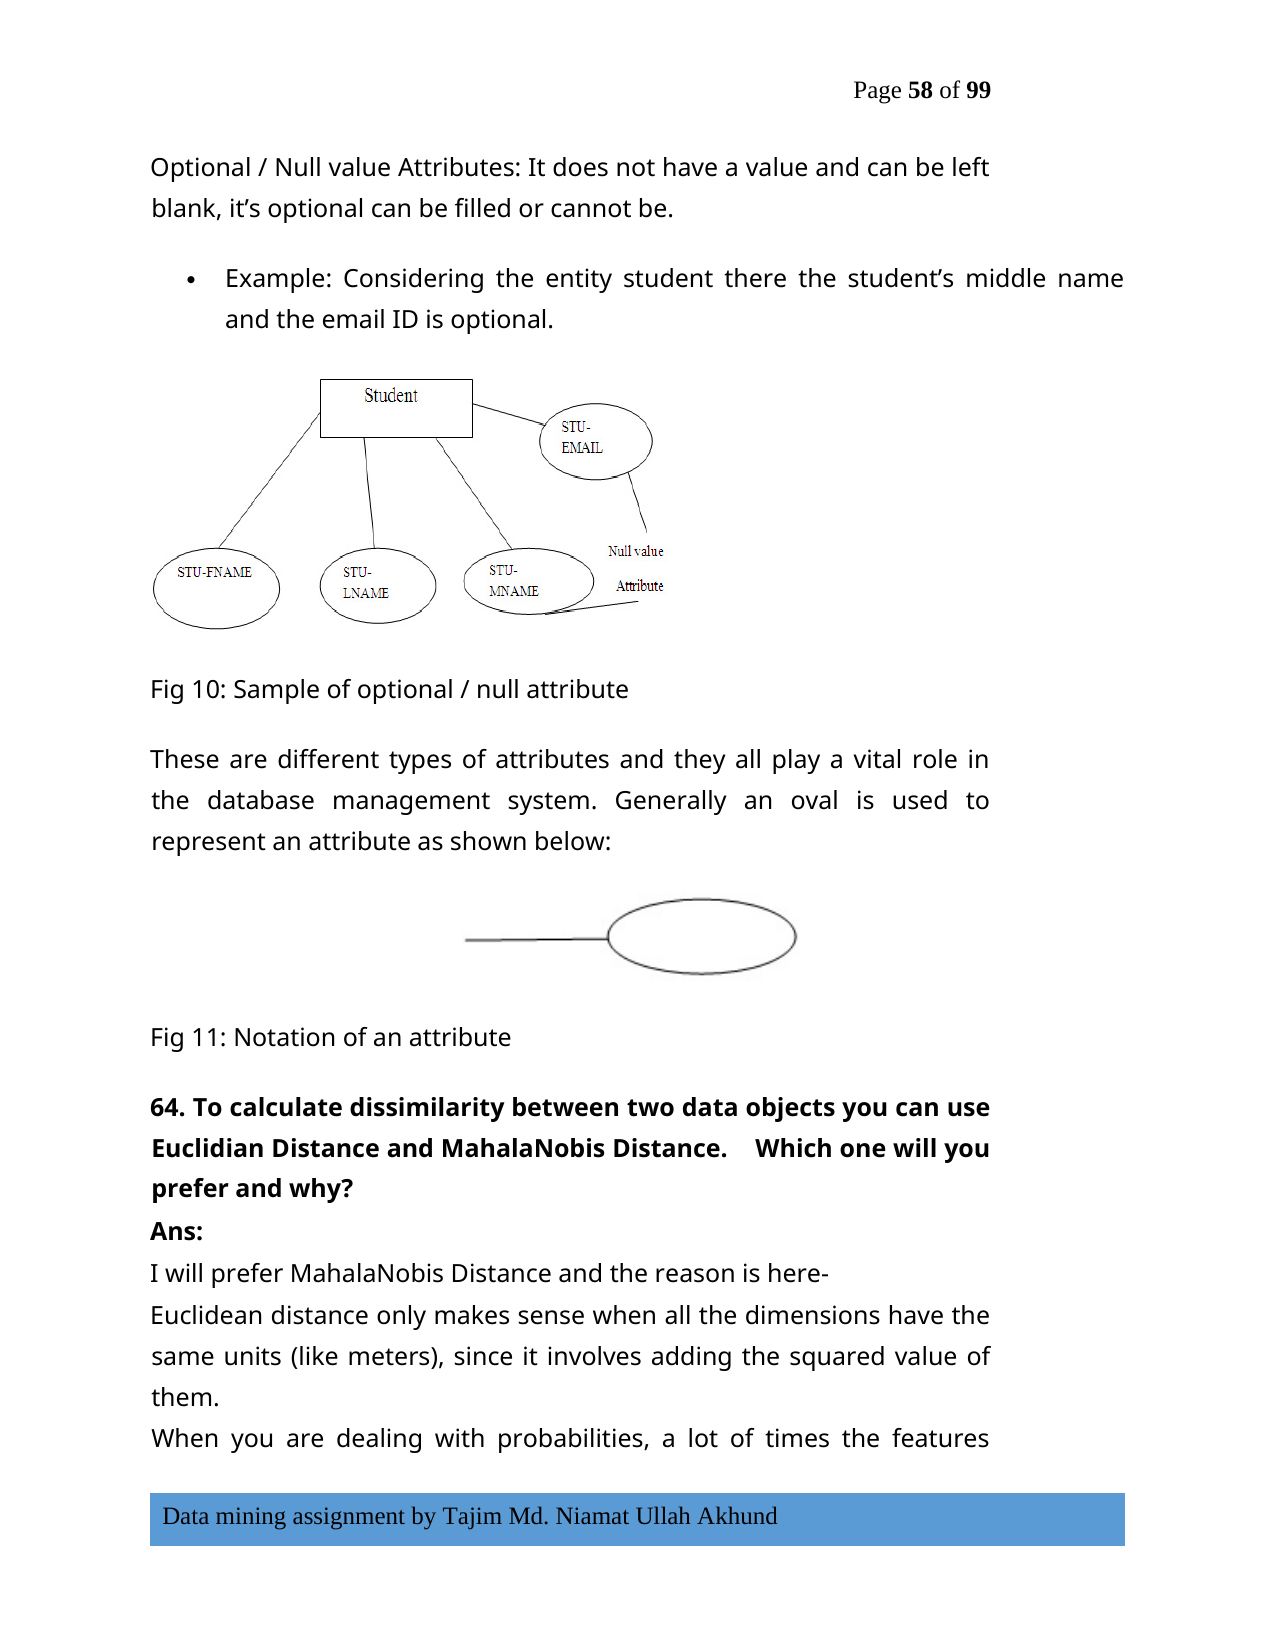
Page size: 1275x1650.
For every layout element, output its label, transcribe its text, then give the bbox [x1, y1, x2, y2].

list Example: Considering the entity student there the student’s middle name and the email ID is optional. [187, 261, 1125, 336]
text 64. To calculate dissimilarity between two data objects you can use Euclidian Distance and MahalaNobis Distance. Which one will you prefer and why? [150, 1089, 991, 1205]
text These are different types of attributes and they all play a vital role in the database management system. Generally an oval is used to represent an attribute as shown below: [150, 742, 991, 858]
text Ans: [150, 1213, 991, 1247]
picture [450, 893, 813, 985]
text Fig 10: Sample of optional / null attribute [150, 672, 991, 706]
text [150, 1298, 991, 1454]
text I will prefer MahalaNobis Distance and the reason is here- [150, 1256, 991, 1290]
text Optional / Null value Attributes: It does not have a value and can be left blank, it’s optional can be filled or cannot be. [150, 150, 991, 225]
text Fig 11: Notation of an attribute [150, 1019, 991, 1053]
picture [150, 371, 674, 638]
